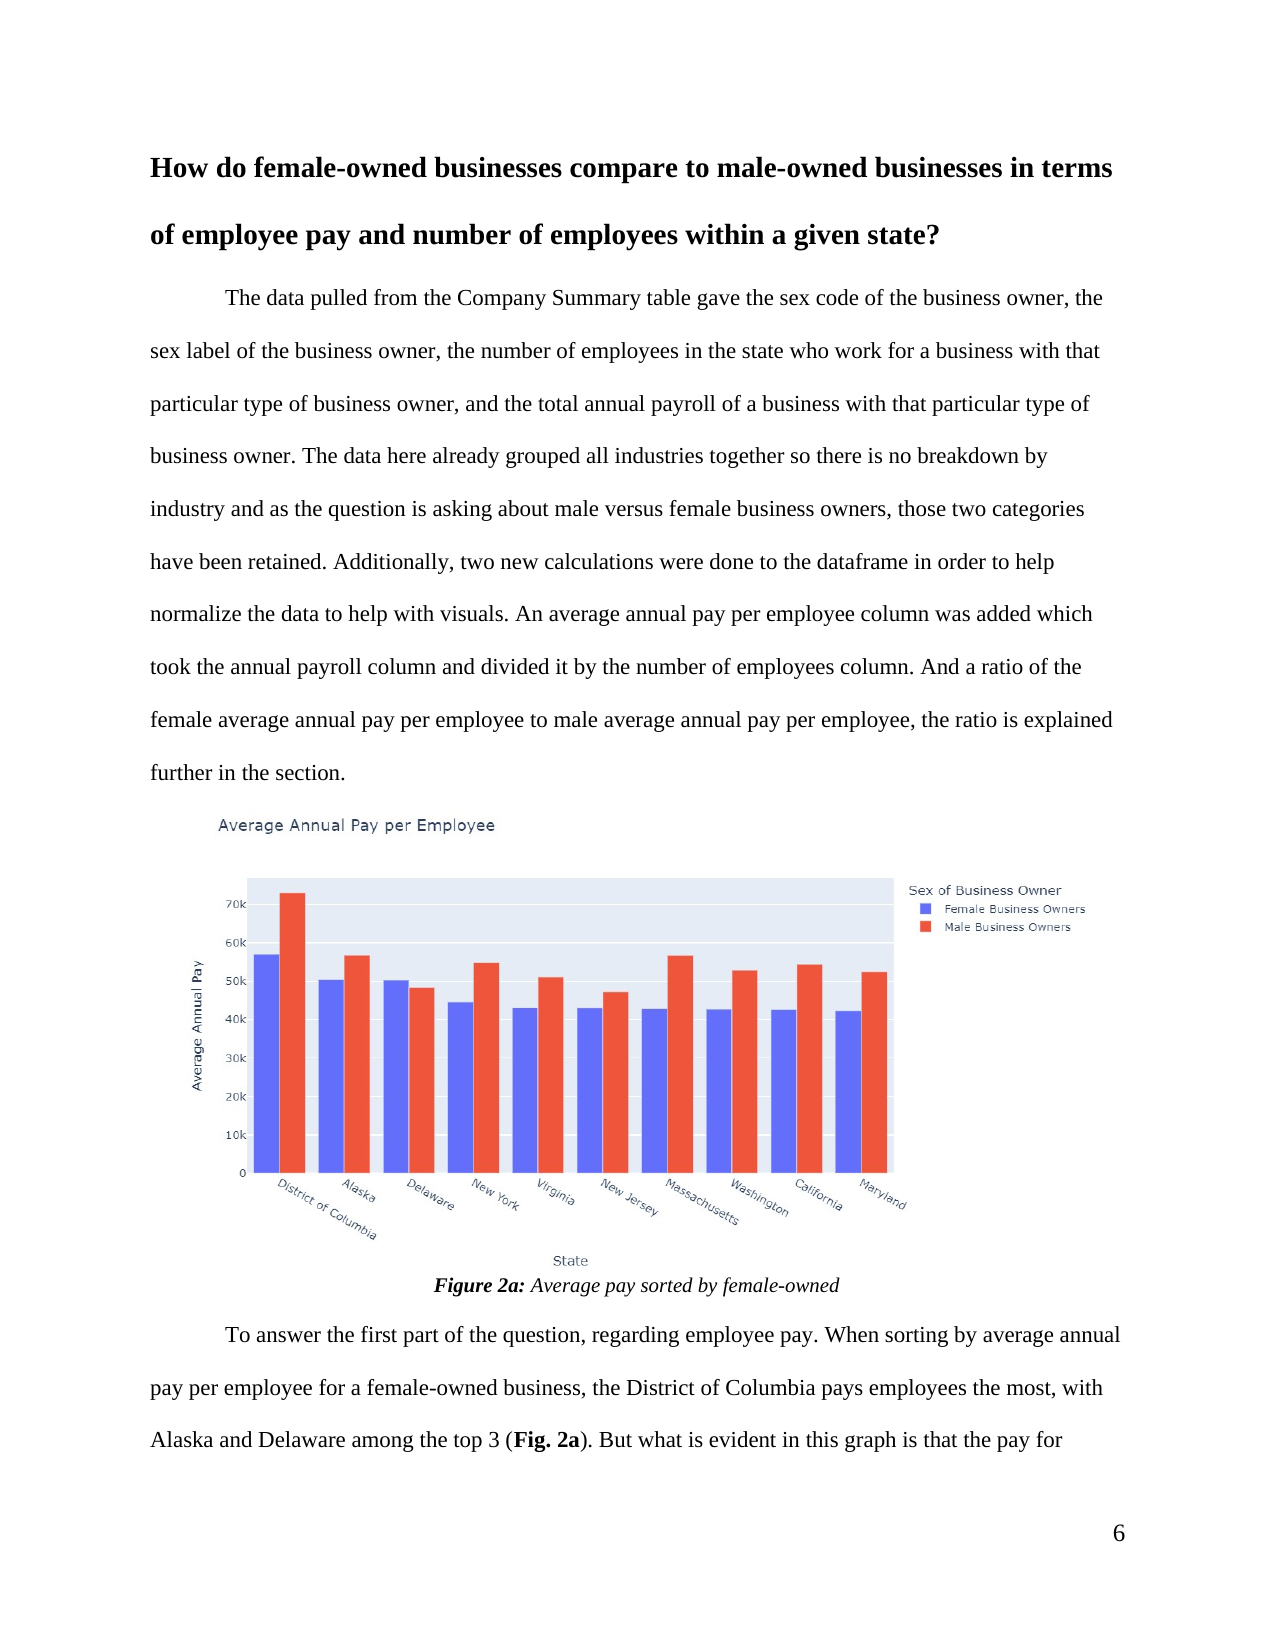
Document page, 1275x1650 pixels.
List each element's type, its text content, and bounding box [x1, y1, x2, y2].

subtitle How do female-owned businesses compare to male-owned businesses in terms of employee pay and number of employees within a given state? [150, 150, 1125, 251]
text The data pulled from the Company Summary table gave the sex code of the business owner, the sex label of the business owner, the number of employees in the state who work for a business with that particular type of business owner, and the total annual payroll of a business with that particular type of business owner. The data here already grouped all industries together so there is no breakdown by industry and as the question is asking about male versus female business owners, those two categories have been retained. Additionally, two new calculations were done to the dataframe in order to help normalize the data to help with visuals. An average annual pay per employee column was added which took the annual payroll column and divided it by the number of employees column. And a ratio of the female average annual pay per employee to male average annual pay per employee, the ratio is explained further in the section. [150, 284, 1125, 785]
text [150, 1321, 1125, 1453]
text Figure 2a: Average pay sorted by female-owned [150, 1273, 1125, 1297]
picture [183, 811, 1092, 1269]
